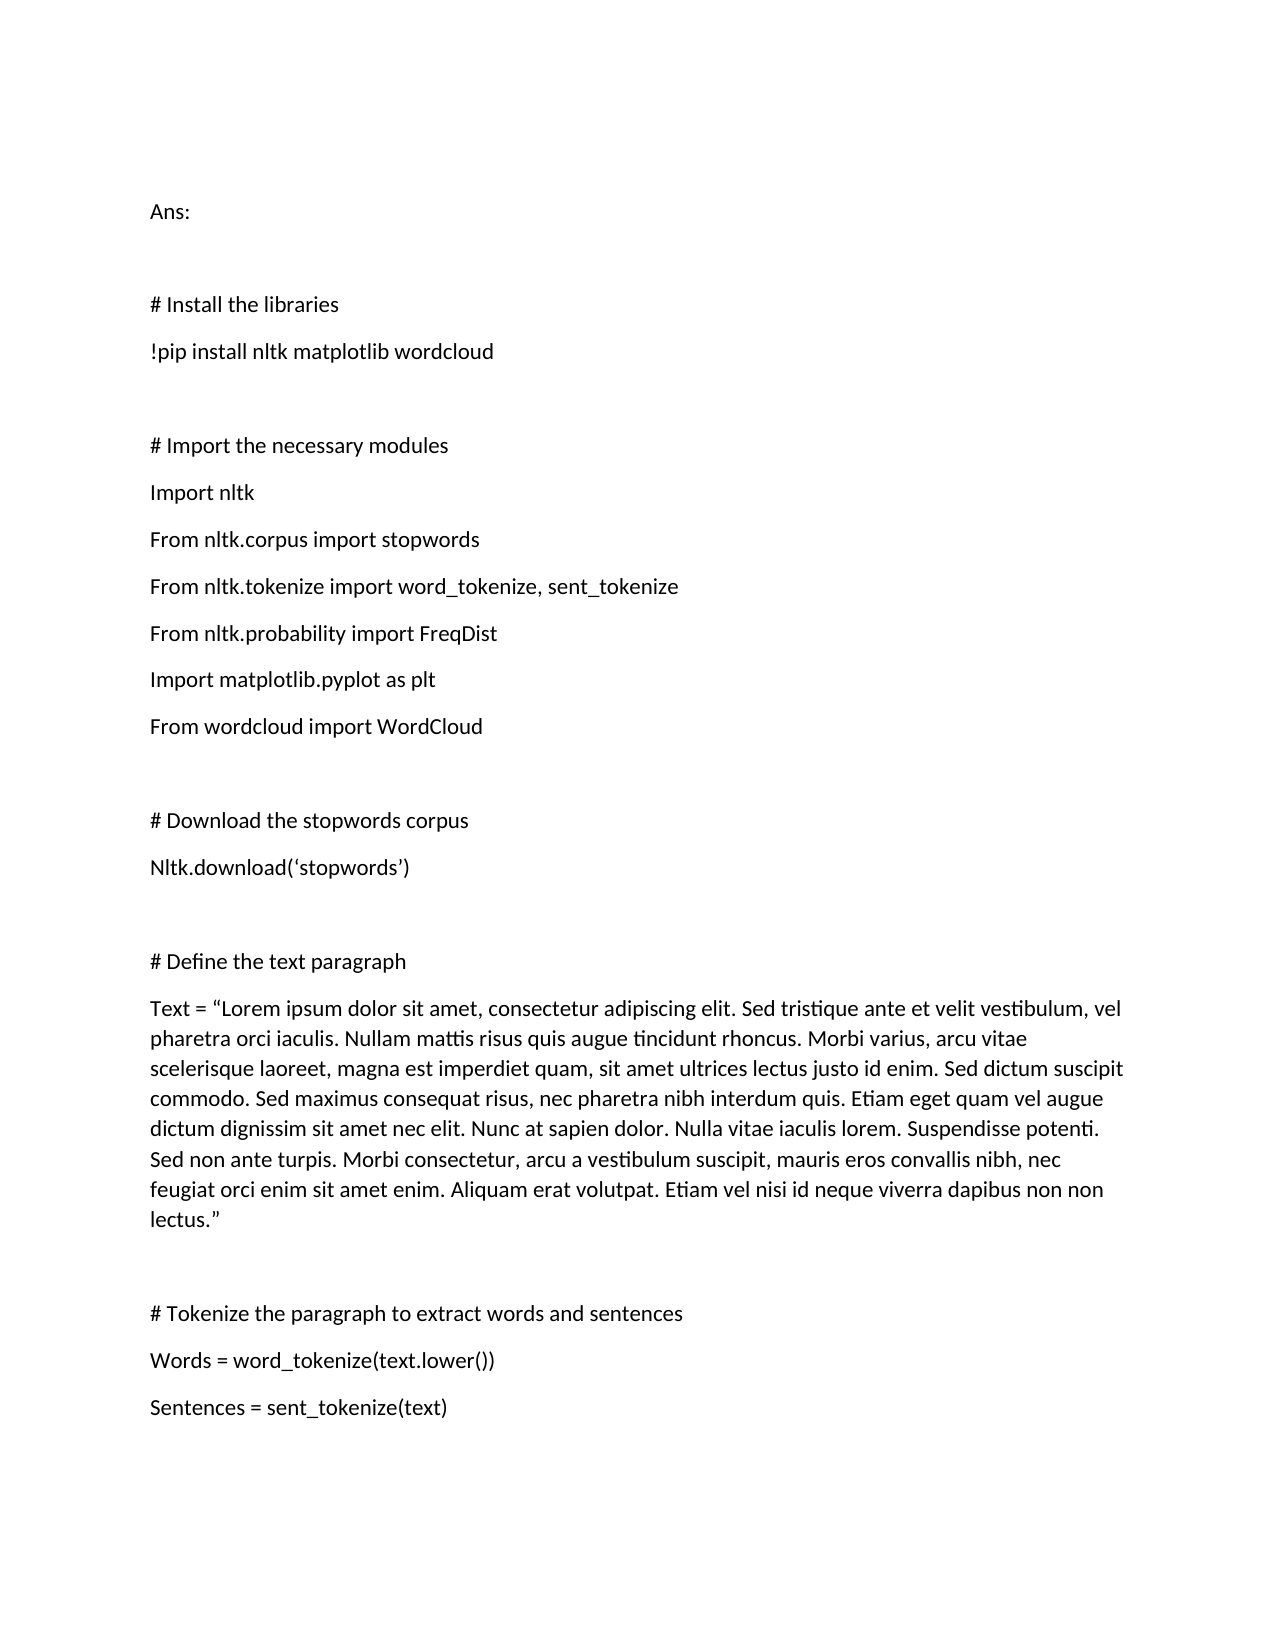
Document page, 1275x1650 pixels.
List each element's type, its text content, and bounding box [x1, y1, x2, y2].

text # Download the stopwords corpus [150, 806, 1125, 834]
text !pip install nltk matplotlib wordcloud [150, 337, 1125, 366]
text Import nltk [150, 478, 1125, 506]
text Import matplotlib.pyplot as plt [150, 666, 1125, 694]
text From nltk.probability import FreqDist [150, 619, 1125, 647]
text Words = word_tokenize(text.lower()) [150, 1346, 1125, 1374]
text Ans: [150, 197, 1125, 225]
text From wordcloud import WordCloud [150, 712, 1125, 741]
text From nltk.tokenize import word_tokenize, sent_tokenize [150, 572, 1125, 600]
text Text = “Lorem ipsum dolor sit amet, consectetur adipiscing elit. Sed tristique ante et velit vestibulum, vel pharetra orci iaculis. Nullam mattis risus quis augue tincidunt rhoncus. Morbi varius, arcu vitae scelerisque laoreet, magna est imperdiet quam, sit amet ultrices lectus justo id enim. Sed dictum suscipit commodo. Sed maximus consequat risus, nec pharetra nibh interdum quis. Etiam eget quam vel augue dictum dignissim sit amet nec elit. Nunc at sapien dolor. Nulla vitae iaculis lorem. Suspendisse potenti. Sed non ante turpis. Morbi consectetur, arcu a vestibulum suscipit, mauris eros convallis nibh, nec feugiat orci enim sit amet enim. Aliquam erat volutpat. Etiam vel nisi id neque viverra dapibus non non lectus.” [150, 994, 1125, 1233]
text Nltk.download(‘stopwords’) [150, 853, 1125, 881]
text Sentences = sent_tokenize(text) [150, 1393, 1125, 1421]
text # Install the libraries [150, 291, 1125, 319]
text From nltk.corpus import stopwords [150, 525, 1125, 553]
text # Define the text paragraph [150, 947, 1125, 975]
text # Import the necessary modules [150, 431, 1125, 459]
text # Tokenize the paragraph to extract words and sentences [150, 1299, 1125, 1327]
